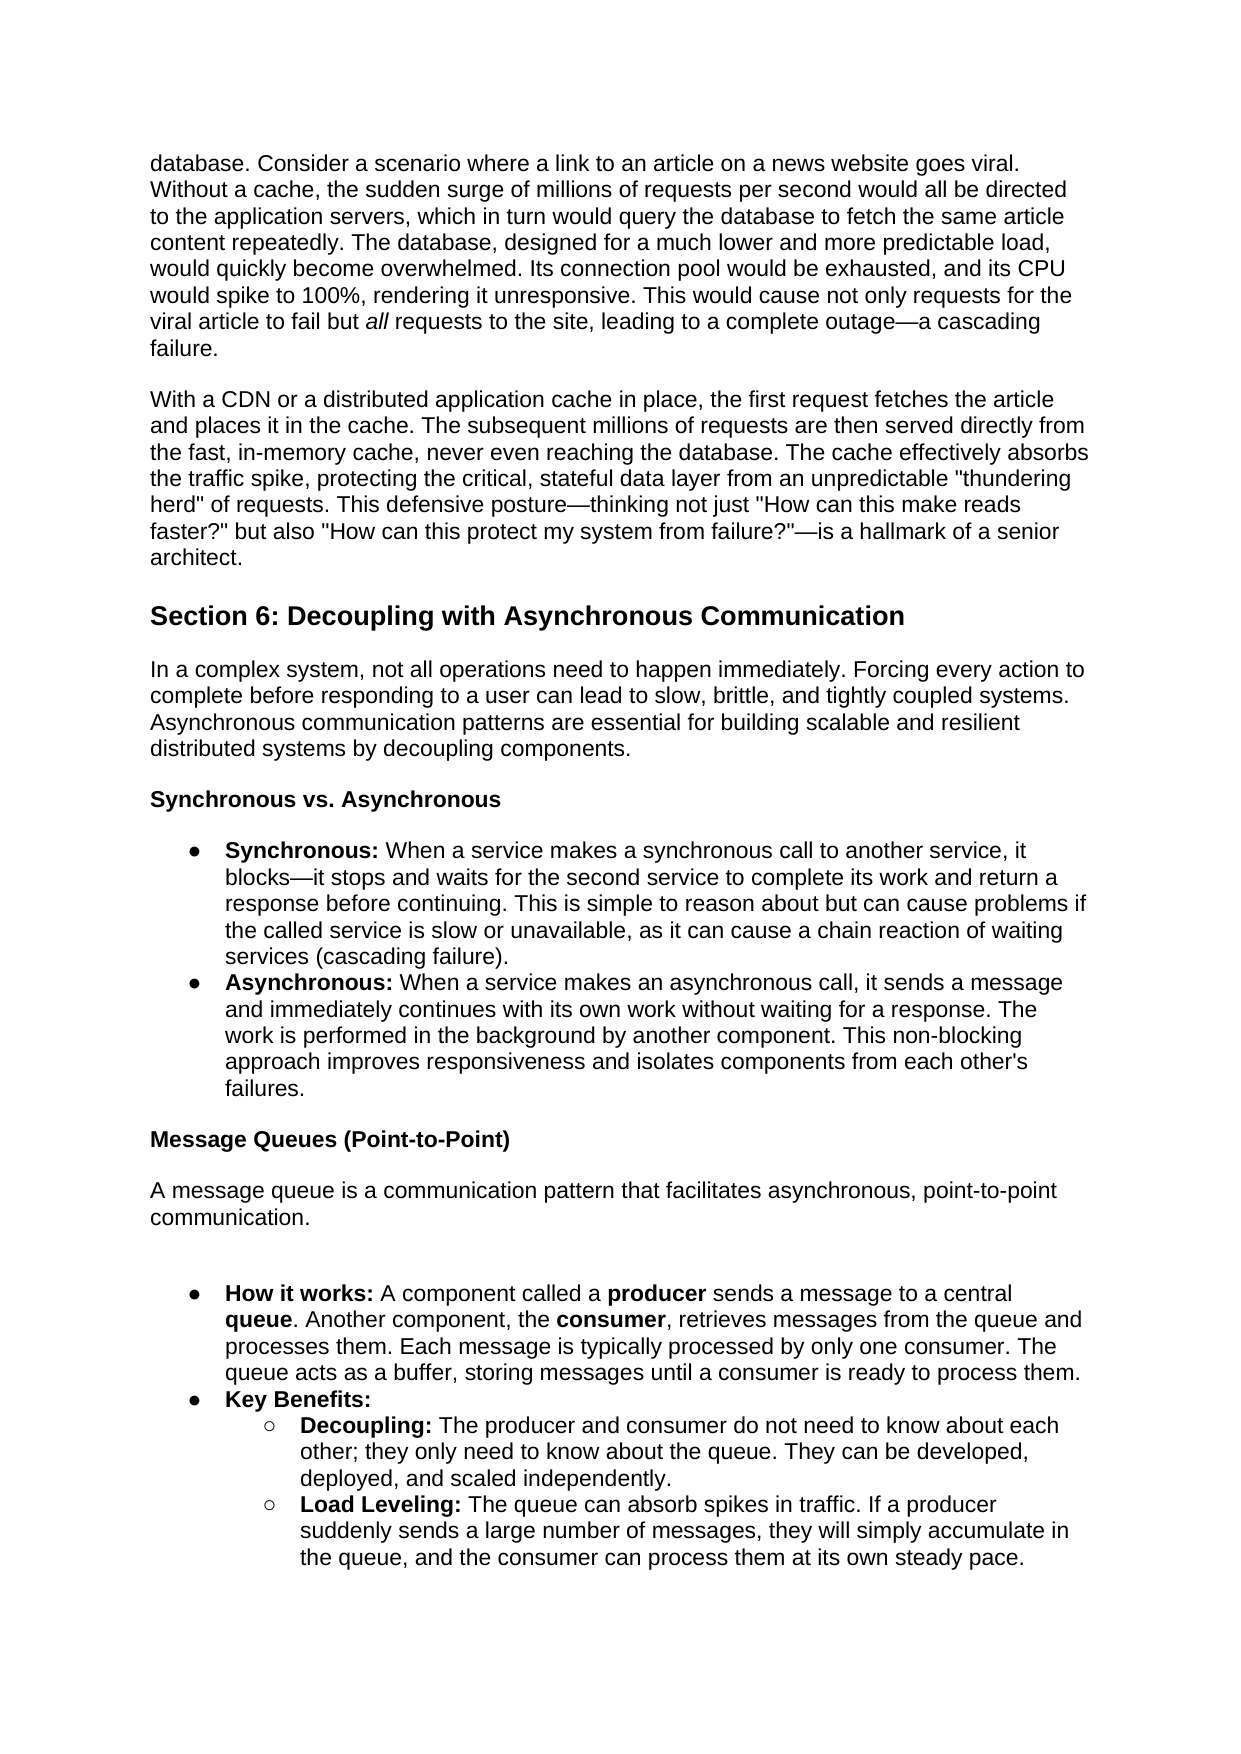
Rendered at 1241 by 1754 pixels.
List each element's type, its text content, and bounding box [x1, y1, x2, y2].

list How it works: A component called a producer sends a message to a central queue. Another component, the consumer, retrieves messages from the queue and processes them. Each message is typically processed by only one consumer. The queue acts as a buffer, storing messages until a consumer is ready to process them. [187, 1280, 1090, 1386]
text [150, 150, 1090, 361]
text In a complex system, not all operations need to happen immediately. Forcing every action to complete before responding to a user can lead to slow, brittle, and tightly coupled systems. Asynchronous communication patterns are essential for building scalable and resilient distributed systems by decoupling components. [150, 656, 1090, 761]
list Synchronous: When a service makes a synchronous call to another service, it blocks—it stops and waits for the second service to complete its work and return a response before continuing. This is simple to reason about but can cause problems if the called service is slow or unavailable, as it can cause a chain reaction of waiting services (cascading failure). [187, 837, 1090, 969]
list Key Benefits: [187, 1386, 1090, 1412]
text With a CDN or a distributed application cache in place, the first request fetches the article and places it in the cache. The subsequent millions of requests are then served directly from the fast, in-memory cache, never even reaching the database. The cache effectively absorbs the traffic spike, protecting the critical, stateful data layer from an unpredictable "thundering herd" of requests. This defensive posture—thinking not just "How can this make reads faster?" but also "How can this protect my system from failure?"—is a hallmark of a senior architect. [150, 386, 1090, 570]
text A message queue is a communication pattern that facilitates asynchronous, point-to-point communication. [150, 1177, 1090, 1230]
list Load Leveling: The queue can absorb spikes in traffic. If a producer suddenly sends a large number of messages, they will simply accumulate in the queue, and the consumer can process them at its own steady pace. [262, 1491, 1090, 1570]
subtitle Section 6: Decoupling with Asynchronous Communication [150, 599, 1090, 631]
list Decoupling: The producer and consumer do not need to know about each other; they only need to know about the queue. They can be developed, deployed, and scaled independently. [262, 1412, 1090, 1491]
list Asynchronous: When a service makes an asynchronous call, it sends a message and immediately continues with its own work without waiting for a response. The work is performed in the background by another component. This non-blocking approach improves responsiveness and isolates components from each other's failures. [187, 969, 1090, 1101]
subtitle Message Queues (Point-to-Point) [150, 1126, 1090, 1152]
subtitle Synchronous vs. Asynchronous [150, 786, 1090, 812]
